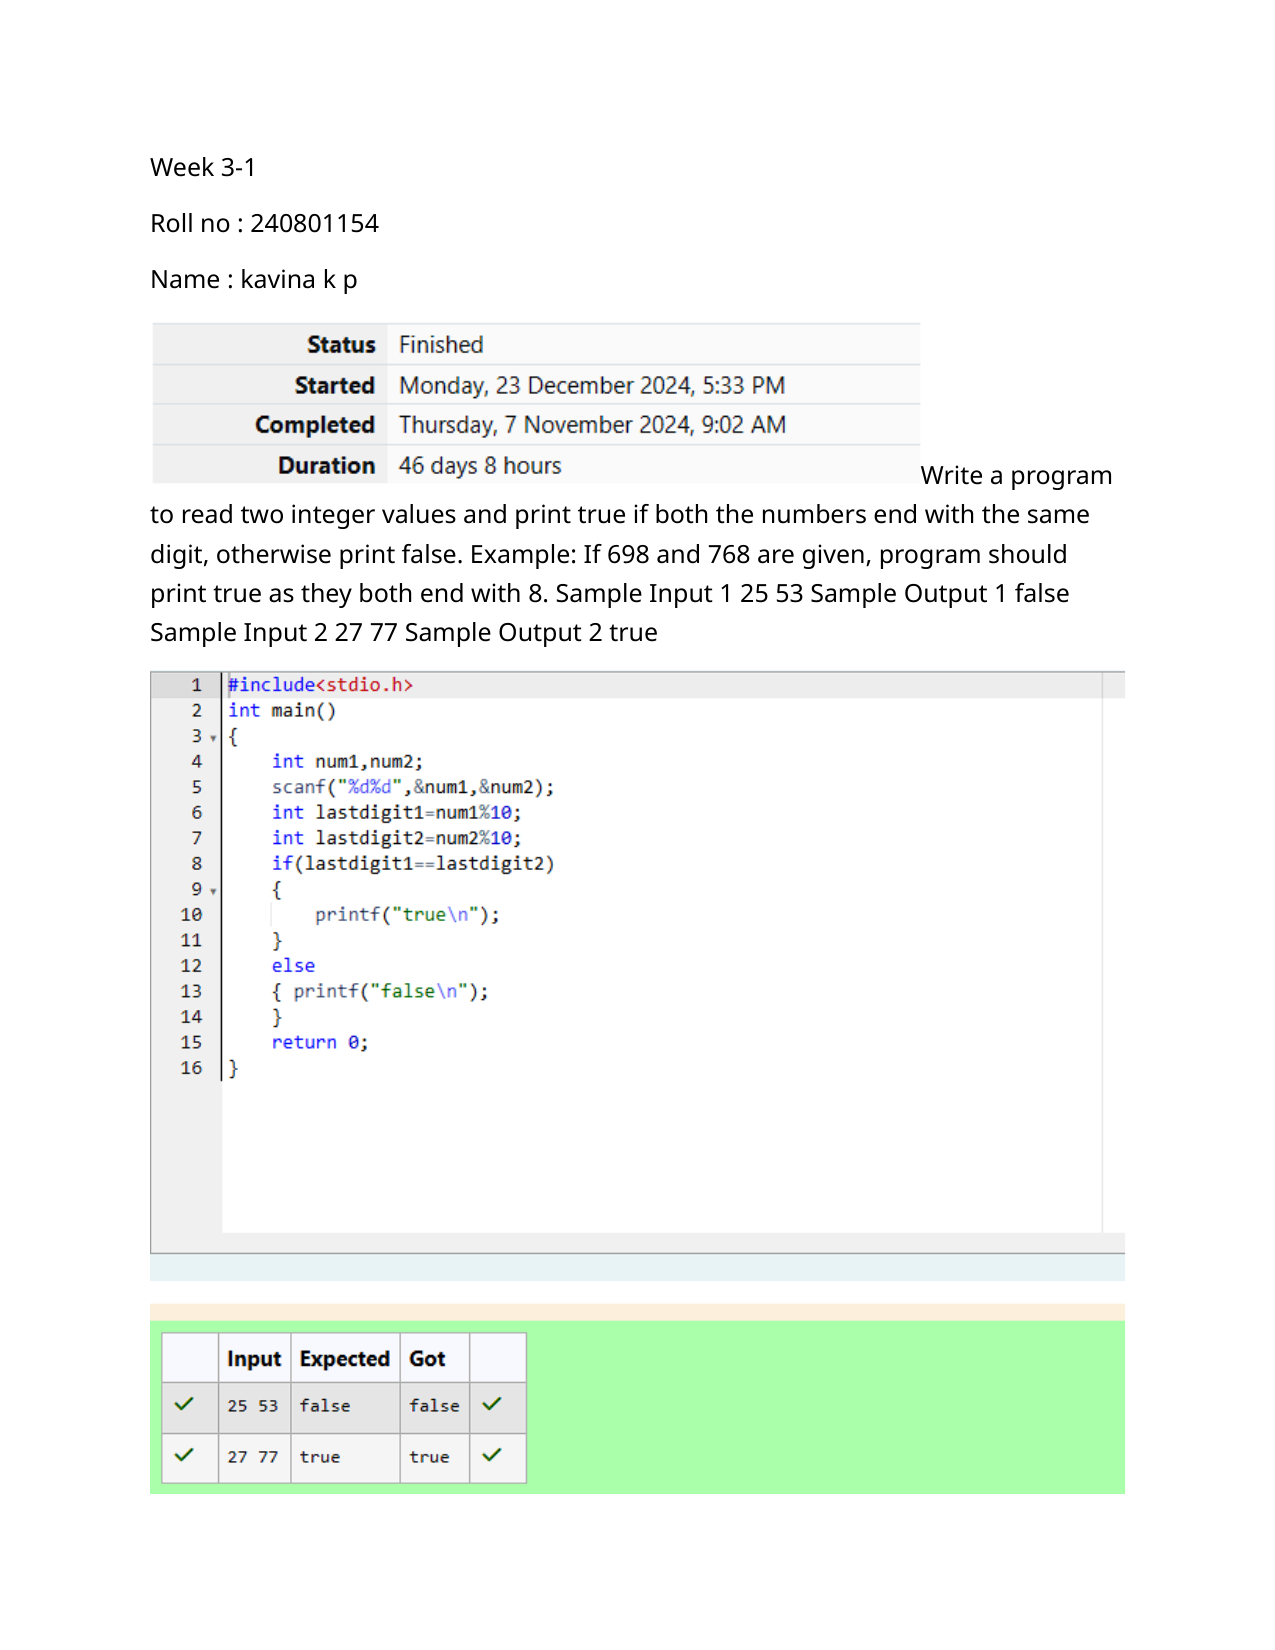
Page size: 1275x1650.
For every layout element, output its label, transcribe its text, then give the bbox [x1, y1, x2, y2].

text Name : kavina k p [150, 262, 1125, 296]
text Week 3-1 [150, 150, 1125, 184]
picture [150, 670, 1125, 1494]
picture [150, 317, 921, 485]
text Roll no : 240801154 [150, 206, 1125, 240]
